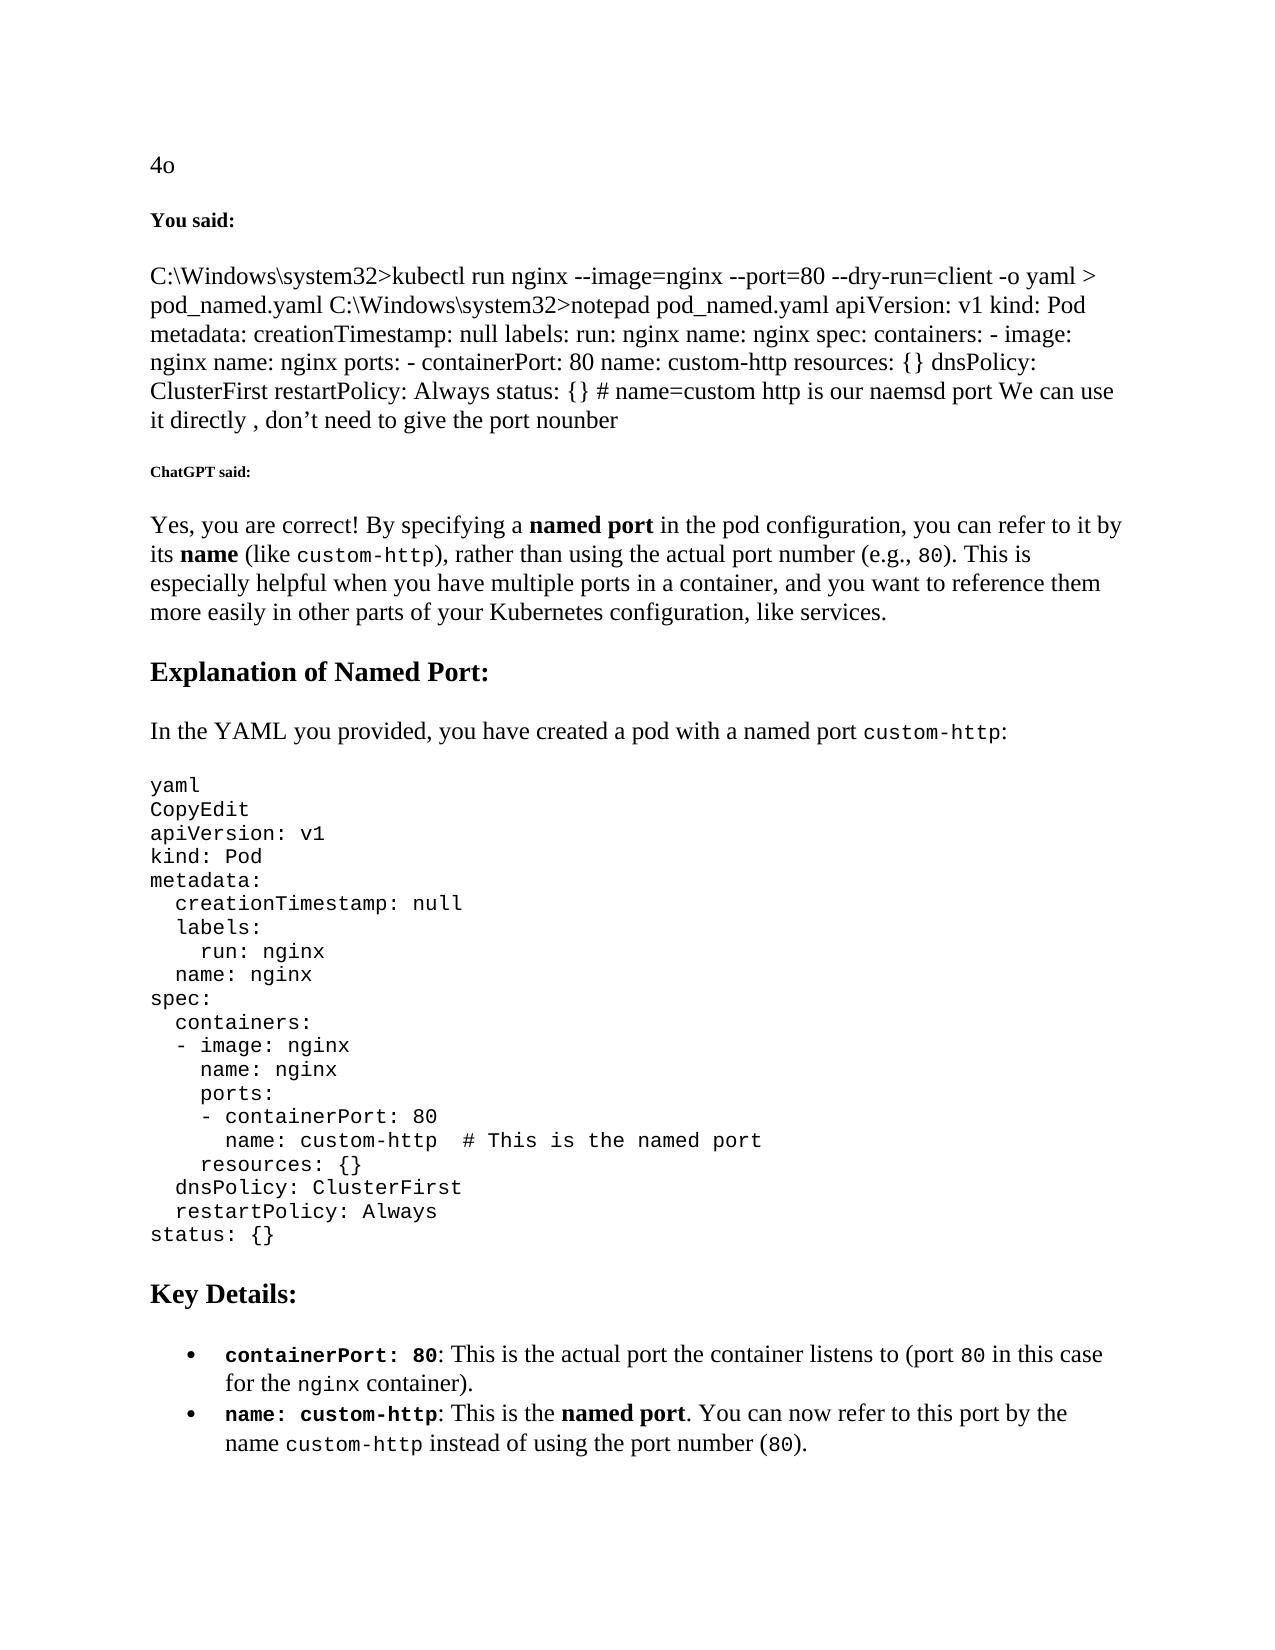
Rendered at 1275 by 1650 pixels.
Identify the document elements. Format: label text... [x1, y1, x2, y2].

text Yes, you are correct! By specifying a named port in the pod configuration, you can refer to it by its name (like custom-http), rather than using the actual port number (e.g., 80). This is especially helpful when you have multiple ports in a container, and you want to reference them more easily in other parts of your Kubernetes configuration, like services. [150, 510, 1125, 626]
text 4o [150, 150, 1125, 179]
text resources: {} [150, 1153, 1125, 1177]
list name: custom-http: This is the named port. You can now refer to this port by the name custom-http instead of using the port number (80). [187, 1398, 1125, 1457]
text In the YAML you provided, you have created a pod with a named port custom-http: [150, 716, 1125, 746]
text Key Details: [150, 1277, 1125, 1310]
text name: custom-http # This is the named port [150, 1130, 1125, 1153]
text labels: [150, 917, 1125, 941]
text C:\Windows\system32>kubectl run nginx --image=nginx --port=80 --dry-run=client -o yaml > pod_named.yaml C:\Windows\system32>notepad pod_named.yaml apiVersion: v1 kind: Pod metadata: creationTimestamp: null labels: run: nginx name: nginx spec: containers: - image: nginx name: nginx ports: - containerPort: 80 name: custom-http resources: {} dnsPolicy: ClusterFirst restartPolicy: Always status: {} # name=custom http is our naemsd port We can use it directly , don’t need to give the port nounber [150, 261, 1125, 434]
text ChatGPT said: [150, 463, 1125, 481]
text run: nginx [150, 941, 1125, 964]
text - containerPort: 80 [150, 1106, 1125, 1130]
text apiVersion: v1 [150, 822, 1125, 846]
text containers: [150, 1012, 1125, 1035]
text kind: Pod [150, 846, 1125, 870]
text restartPolicy: Always [150, 1201, 1125, 1224]
text name: nginx [150, 964, 1125, 988]
text creationTimestamp: null [150, 893, 1125, 917]
list containerPort: 80: This is the actual port the container listens to (port 80 in this case for the nginx container). [187, 1339, 1125, 1398]
text status: {} [150, 1224, 1125, 1248]
text You said: [150, 208, 1125, 232]
text - image: nginx [150, 1035, 1125, 1059]
text dnsPolicy: ClusterFirst [150, 1177, 1125, 1201]
text yaml [150, 775, 1125, 799]
text metadata: [150, 870, 1125, 893]
text Explanation of Named Port: [150, 655, 1125, 687]
text ports: [150, 1083, 1125, 1106]
text spec: [150, 988, 1125, 1012]
text CopyEdit [150, 799, 1125, 822]
text name: nginx [150, 1059, 1125, 1083]
